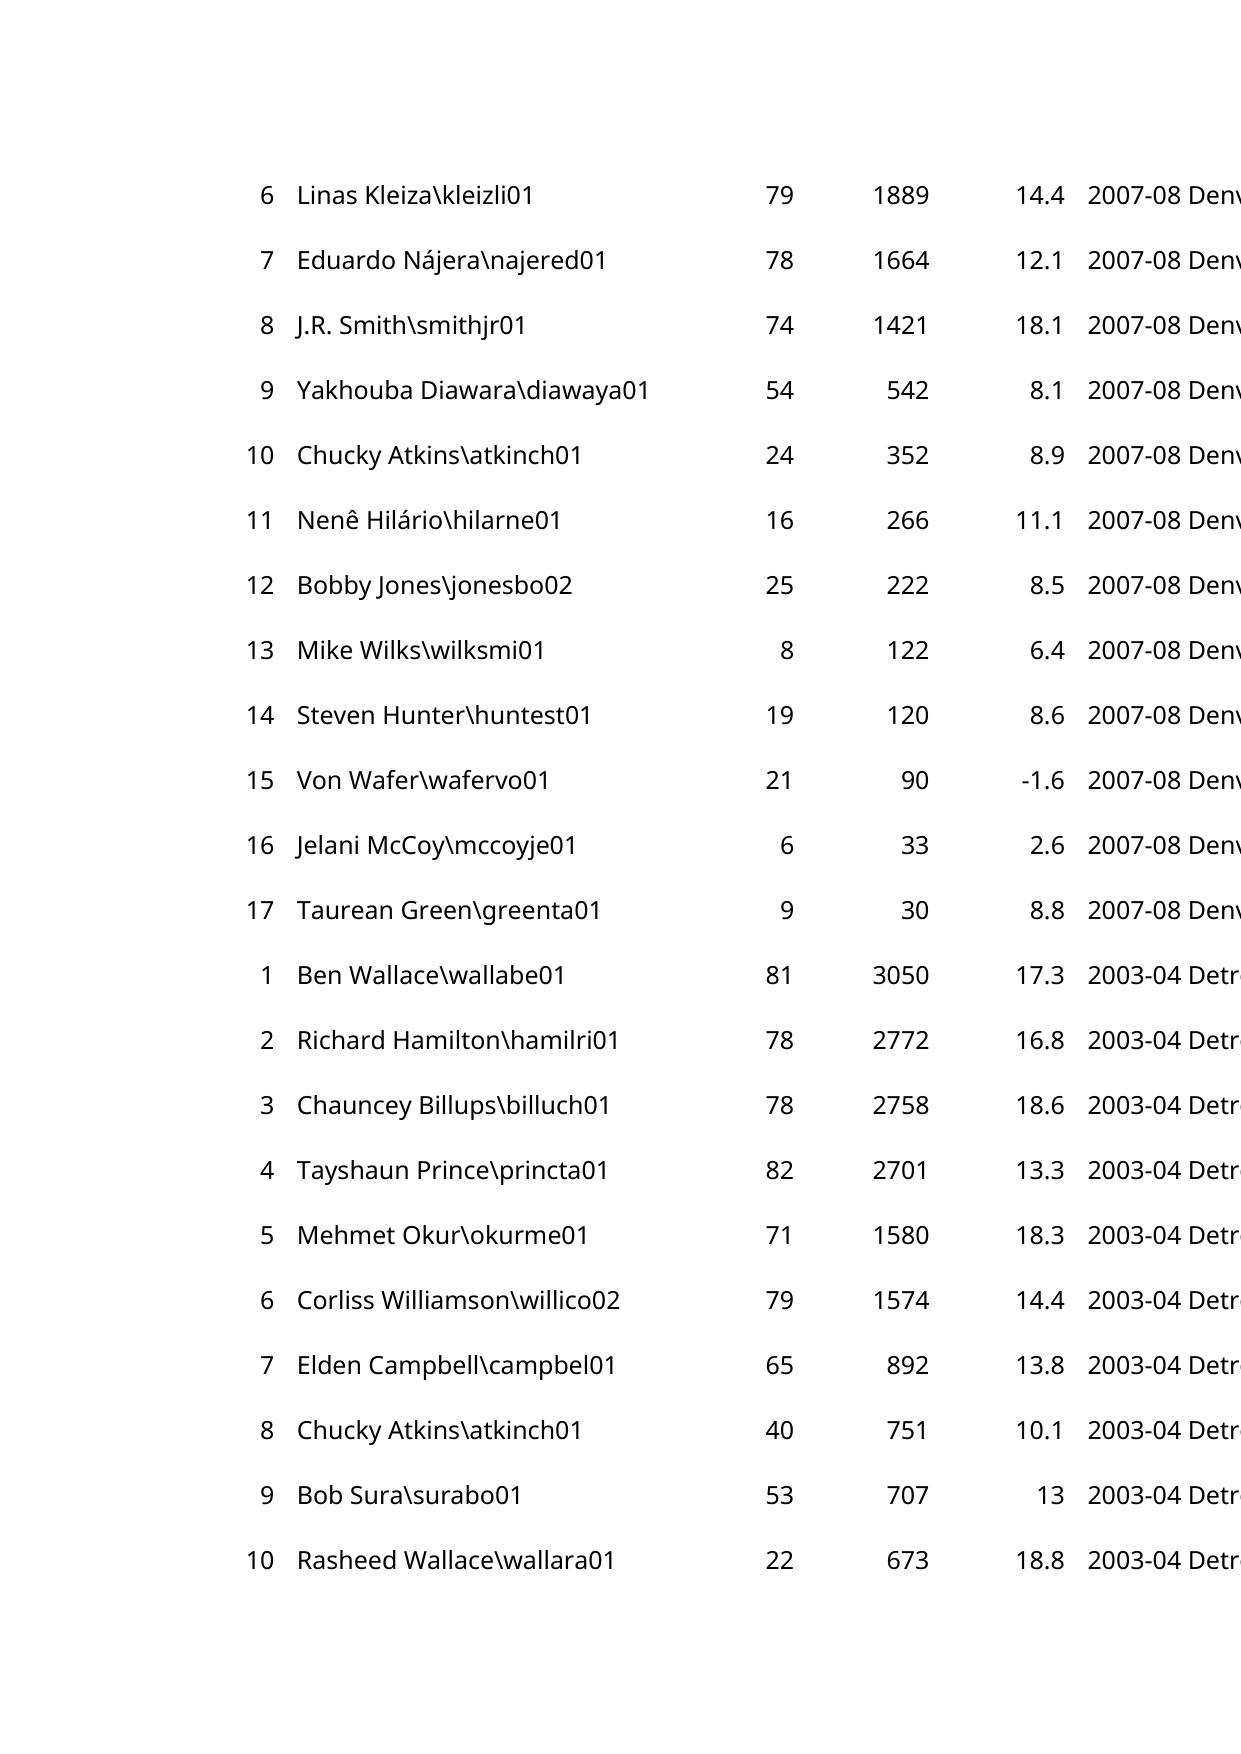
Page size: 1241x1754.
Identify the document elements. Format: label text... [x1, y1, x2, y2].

table_cell 2007-08 Denver Nuggets [1076, 487, 1240, 552]
table_cell 18.3 [941, 1202, 1076, 1267]
table_cell Jelani McCoy\mccoyje01 [285, 812, 670, 877]
table_cell 352 [805, 422, 941, 487]
table_cell 673 [805, 1527, 941, 1592]
table_cell Ben Wallace\wallabe01 [285, 942, 670, 1007]
table_cell 17.3 [941, 942, 1076, 1007]
table_cell Linas Kleiza\kleizli01 [285, 162, 670, 227]
table_cell 11 [150, 487, 285, 552]
table_cell 8.6 [941, 682, 1076, 747]
table_cell 90 [805, 747, 941, 812]
table_cell 2003-04 Detroit Pistons [1076, 1267, 1240, 1332]
table_cell Steven Hunter\huntest01 [285, 682, 670, 747]
table_cell 2003-04 Detroit Pistons [1076, 1397, 1240, 1462]
table_cell 82 [670, 1137, 805, 1202]
table_cell 14.4 [941, 162, 1076, 227]
table_cell 2007-08 Denver Nuggets [1076, 617, 1240, 682]
table_cell 14.4 [941, 1267, 1076, 1332]
table_cell 4 [150, 1137, 285, 1202]
table_cell 24 [670, 422, 805, 487]
table_cell 9 [150, 1462, 285, 1527]
table_cell 18.6 [941, 1072, 1076, 1137]
table_cell 2003-04 Detroit Pistons [1076, 1202, 1240, 1267]
table_cell 1421 [805, 292, 941, 357]
table_cell 13 [150, 617, 285, 682]
table_cell Chauncey Billups\billuch01 [285, 1072, 670, 1137]
table_cell 3050 [805, 942, 941, 1007]
table_cell 1664 [805, 227, 941, 292]
table_cell 8.5 [941, 552, 1076, 617]
table_cell 78 [670, 227, 805, 292]
table_cell 120 [805, 682, 941, 747]
table_cell 707 [805, 1462, 941, 1527]
table_cell 8 [670, 617, 805, 682]
table_cell 1580 [805, 1202, 941, 1267]
table_cell 2003-04 Detroit Pistons [1076, 1007, 1240, 1072]
table_cell 6.4 [941, 617, 1076, 682]
table_cell 266 [805, 487, 941, 552]
table_cell Corliss Williamson\willico02 [285, 1267, 670, 1332]
table_cell 2007-08 Denver Nuggets [1076, 747, 1240, 812]
table_cell 79 [670, 162, 805, 227]
table_cell Eduardo Nájera\najered01 [285, 227, 670, 292]
table_cell 2701 [805, 1137, 941, 1202]
table_cell 2003-04 Detroit Pistons [1076, 1332, 1240, 1397]
table_cell Richard Hamilton\hamilri01 [285, 1007, 670, 1072]
table_cell 1 [150, 942, 285, 1007]
table_cell 18.1 [941, 292, 1076, 357]
table_cell Rasheed Wallace\wallara01 [285, 1527, 670, 1592]
table_cell 6 [150, 1267, 285, 1332]
table_cell 13.3 [941, 1137, 1076, 1202]
table_cell 2007-08 Denver Nuggets [1076, 357, 1240, 422]
table_cell 2003-04 Detroit Pistons [1076, 1137, 1240, 1202]
table_cell 8.8 [941, 877, 1076, 942]
table_cell 3 [150, 1072, 285, 1137]
table_cell Yakhouba Diawara\diawaya01 [285, 357, 670, 422]
table_cell 30 [805, 877, 941, 942]
table_cell 5 [150, 1202, 285, 1267]
table_cell 9 [150, 357, 285, 422]
table_cell 122 [805, 617, 941, 682]
table_cell 71 [670, 1202, 805, 1267]
table_cell 65 [670, 1332, 805, 1397]
table_cell 78 [670, 1007, 805, 1072]
table_cell Von Wafer\wafervo01 [285, 747, 670, 812]
table_cell 2007-08 Denver Nuggets [1076, 812, 1240, 877]
table_cell 2003-04 Detroit Pistons [1076, 1462, 1240, 1527]
table_cell 2007-08 Denver Nuggets [1076, 422, 1240, 487]
table_cell 8 [150, 1397, 285, 1462]
table_cell 12 [150, 552, 285, 617]
table_cell 10 [150, 1527, 285, 1592]
table_cell 11.1 [941, 487, 1076, 552]
table_cell 10 [150, 422, 285, 487]
table_cell 16 [670, 487, 805, 552]
table_cell 2003-04 Detroit Pistons [1076, 1072, 1240, 1137]
table_cell 2007-08 Denver Nuggets [1076, 227, 1240, 292]
table_cell -1.6 [941, 747, 1076, 812]
table_cell 2772 [805, 1007, 941, 1072]
table_cell Mike Wilks\wilksmi01 [285, 617, 670, 682]
table_cell 2 [150, 1007, 285, 1072]
table_cell 892 [805, 1332, 941, 1397]
table_cell 2003-04 Detroit Pistons [1076, 942, 1240, 1007]
table_cell 2007-08 Denver Nuggets [1076, 877, 1240, 942]
table_cell 2003-04 Detroit Pistons [1076, 1527, 1240, 1592]
table_cell 13 [941, 1462, 1076, 1527]
table_cell 18.8 [941, 1527, 1076, 1592]
table_cell 74 [670, 292, 805, 357]
table_cell 2007-08 Denver Nuggets [1076, 292, 1240, 357]
table_cell 15 [150, 747, 285, 812]
table_cell 1574 [805, 1267, 941, 1332]
table_cell J.R. Smith\smithjr01 [285, 292, 670, 357]
table_cell 751 [805, 1397, 941, 1462]
table_cell 9 [670, 877, 805, 942]
table_cell Chucky Atkins\atkinch01 [285, 1397, 670, 1462]
table_cell 7 [150, 1332, 285, 1397]
table_cell 16 [150, 812, 285, 877]
table_cell 22 [670, 1527, 805, 1592]
table_cell 6 [670, 812, 805, 877]
table_cell Tayshaun Prince\princta01 [285, 1137, 670, 1202]
table_cell 222 [805, 552, 941, 617]
table_cell Nenê Hilário\hilarne01 [285, 487, 670, 552]
table_cell Bobby Jones\jonesbo02 [285, 552, 670, 617]
table_cell 8.9 [941, 422, 1076, 487]
table_cell 54 [670, 357, 805, 422]
table_cell Elden Campbell\campbel01 [285, 1332, 670, 1397]
table_cell 6 [150, 162, 285, 227]
table_cell 8 [150, 292, 285, 357]
table_cell 78 [670, 1072, 805, 1137]
table_cell 21 [670, 747, 805, 812]
table_cell 2007-08 Denver Nuggets [1076, 552, 1240, 617]
table_cell 25 [670, 552, 805, 617]
table_cell 14 [150, 682, 285, 747]
table_cell 81 [670, 942, 805, 1007]
table_cell Mehmet Okur\okurme01 [285, 1202, 670, 1267]
table_cell 2007-08 Denver Nuggets [1076, 682, 1240, 747]
table_cell 53 [670, 1462, 805, 1527]
table_cell 1889 [805, 162, 941, 227]
table_cell Chucky Atkins\atkinch01 [285, 422, 670, 487]
table_cell 13.8 [941, 1332, 1076, 1397]
table_cell 8.1 [941, 357, 1076, 422]
table_cell 40 [670, 1397, 805, 1462]
table_cell 2758 [805, 1072, 941, 1137]
table_cell 542 [805, 357, 941, 422]
table_cell Taurean Green\greenta01 [285, 877, 670, 942]
table_cell 2.6 [941, 812, 1076, 877]
table_cell Bob Sura\surabo01 [285, 1462, 670, 1527]
table_cell 10.1 [941, 1397, 1076, 1462]
table_cell 16.8 [941, 1007, 1076, 1072]
table_cell 79 [670, 1267, 805, 1332]
table_cell 2007-08 Denver Nuggets [1076, 162, 1240, 227]
table_cell 19 [670, 682, 805, 747]
table_cell 7 [150, 227, 285, 292]
table_cell 17 [150, 877, 285, 942]
table_cell 12.1 [941, 227, 1076, 292]
table_cell 33 [805, 812, 941, 877]
